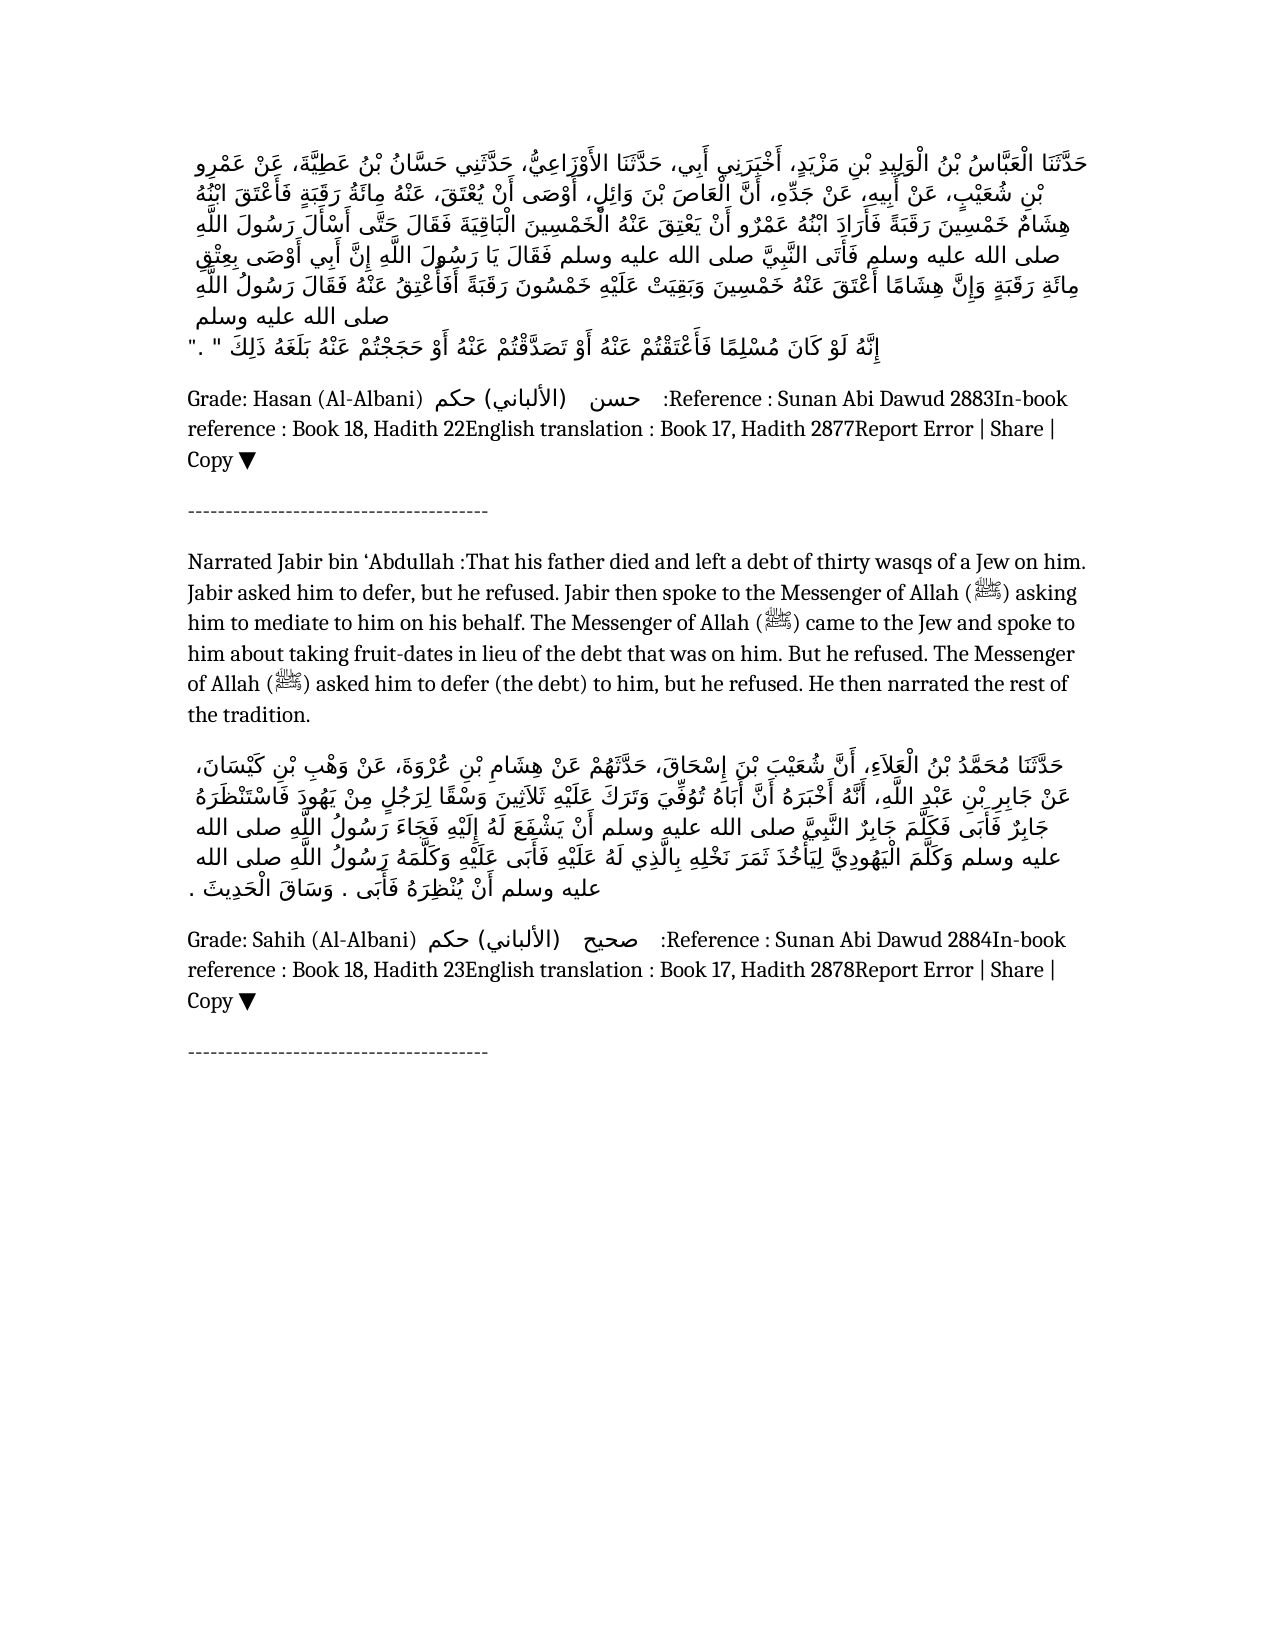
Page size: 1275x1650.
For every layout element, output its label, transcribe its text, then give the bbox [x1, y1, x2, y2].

text Grade: Hasan (Al-Albani) حسن (الألباني) حكم :Reference : Sunan Abi Dawud 2883In-book reference : Book 18, Hadith 22English translation : Book 17, Hadith 2877Report Error | Share | Copy ▼ [187, 385, 1087, 473]
text ---------------------------------------- [187, 1038, 1087, 1065]
text Narrated Jabir bin ‘Abdullah :That his father died and left a debt of thirty wasqs of a Jew on him. Jabir asked him to defer, but he refused. Jabir then spoke to the Messenger of Allah (ﷺ) asking him to mediate to him on his behalf. The Messenger of Allah (ﷺ) came to the Jew and spoke to him about taking fruit-dates in lieu of the debt that was on him. But he refused. The Messenger of Allah (ﷺ) asked him to defer (the debt) to him, but he refused. He then narrated the rest of the tradition. [187, 548, 1087, 728]
text Grade: Sahih (Al-Albani) صحيح (الألباني) حكم :Reference : Sunan Abi Dawud 2884In-book reference : Book 18, Hadith 23English translation : Book 17, Hadith 2878Report Error | Share | Copy ▼ [187, 926, 1087, 1014]
text حَدَّثَنَا مُحَمَّدُ بْنُ الْعَلاَءِ، أَنَّ شُعَيْبَ بْنَ إِسْحَاقَ، حَدَّثَهُمْ عَنْ هِشَامِ بْنِ عُرْوَةَ، عَنْ وَهْبِ بْنِ كَيْسَانَ، عَنْ جَابِرِ بْنِ عَبْدِ اللَّهِ، أَنَّهُ أَخْبَرَهُ أَنَّ أَبَاهُ تُوُفِّيَ وَتَرَكَ عَلَيْهِ ثَلاَثِينَ وَسْقًا لِرَجُلٍ مِنْ يَهُودَ فَاسْتَنْظَرَهُ جَابِرٌ فَأَبَى فَكَلَّمَ جَابِرٌ النَّبِيَّ صلى الله عليه وسلم أَنْ يَشْفَعَ لَهُ إِلَيْهِ فَجَاءَ رَسُولُ اللَّهِ صلى الله عليه وسلم وَكَلَّمَ الْيَهُودِيَّ لِيَأْخُذَ ثَمَرَ نَخْلِهِ بِالَّذِي لَهُ عَلَيْهِ فَأَبَى عَلَيْهِ وَكَلَّمَهُ رَسُولُ اللَّهِ صلى الله عليه وسلم أَنْ يُنْظِرَهُ فَأَبَى ‏.‏ وَسَاقَ الْحَدِيثَ ‏.‏ [187, 752, 1087, 902]
text حَدَّثَنَا الْعَبَّاسُ بْنُ الْوَلِيدِ بْنِ مَزْيَدٍ، أَخْبَرَنِي أَبِي، حَدَّثَنَا الأَوْزَاعِيُّ، حَدَّثَنِي حَسَّانُ بْنُ عَطِيَّةَ، عَنْ عَمْرِو بْنِ شُعَيْبٍ، عَنْ أَبِيهِ، عَنْ جَدِّهِ، أَنَّ الْعَاصَ بْنَ وَائِلٍ، أَوْصَى أَنْ يُعْتَقَ، عَنْهُ مِائَةُ رَقَبَةٍ فَأَعْتَقَ ابْنُهُ هِشَامٌ خَمْسِينَ رَقَبَةً فَأَرَادَ ابْنُهُ عَمْرٌو أَنْ يَعْتِقَ عَنْهُ الْخَمْسِينَ الْبَاقِيَةَ فَقَالَ حَتَّى أَسْأَلَ رَسُولَ اللَّهِ صلى الله عليه وسلم فَأَتَى النَّبِيَّ صلى الله عليه وسلم فَقَالَ يَا رَسُولَ اللَّهِ إِنَّ أَبِي أَوْصَى بِعِتْقِ مِائَةِ رَقَبَةٍ وَإِنَّ هِشَامًا أَعْتَقَ عَنْهُ خَمْسِينَ وَبَقِيَتْ عَلَيْهِ خَمْسُونَ رَقَبَةً أَفَأُعْتِقُ عَنْهُ فَقَالَ رَسُولُ اللَّهِ صلى الله عليه وسلم ‏ "‏ إِنَّهُ لَوْ كَانَ مُسْلِمًا فَأَعْتَقْتُمْ عَنْهُ أَوْ تَصَدَّقْتُمْ عَنْهُ أَوْ حَجَجْتُمْ عَنْهُ بَلَغَهُ ذَلِكَ ‏"‏ ‏.‏ [187, 150, 1087, 361]
text ---------------------------------------- [187, 497, 1087, 524]
